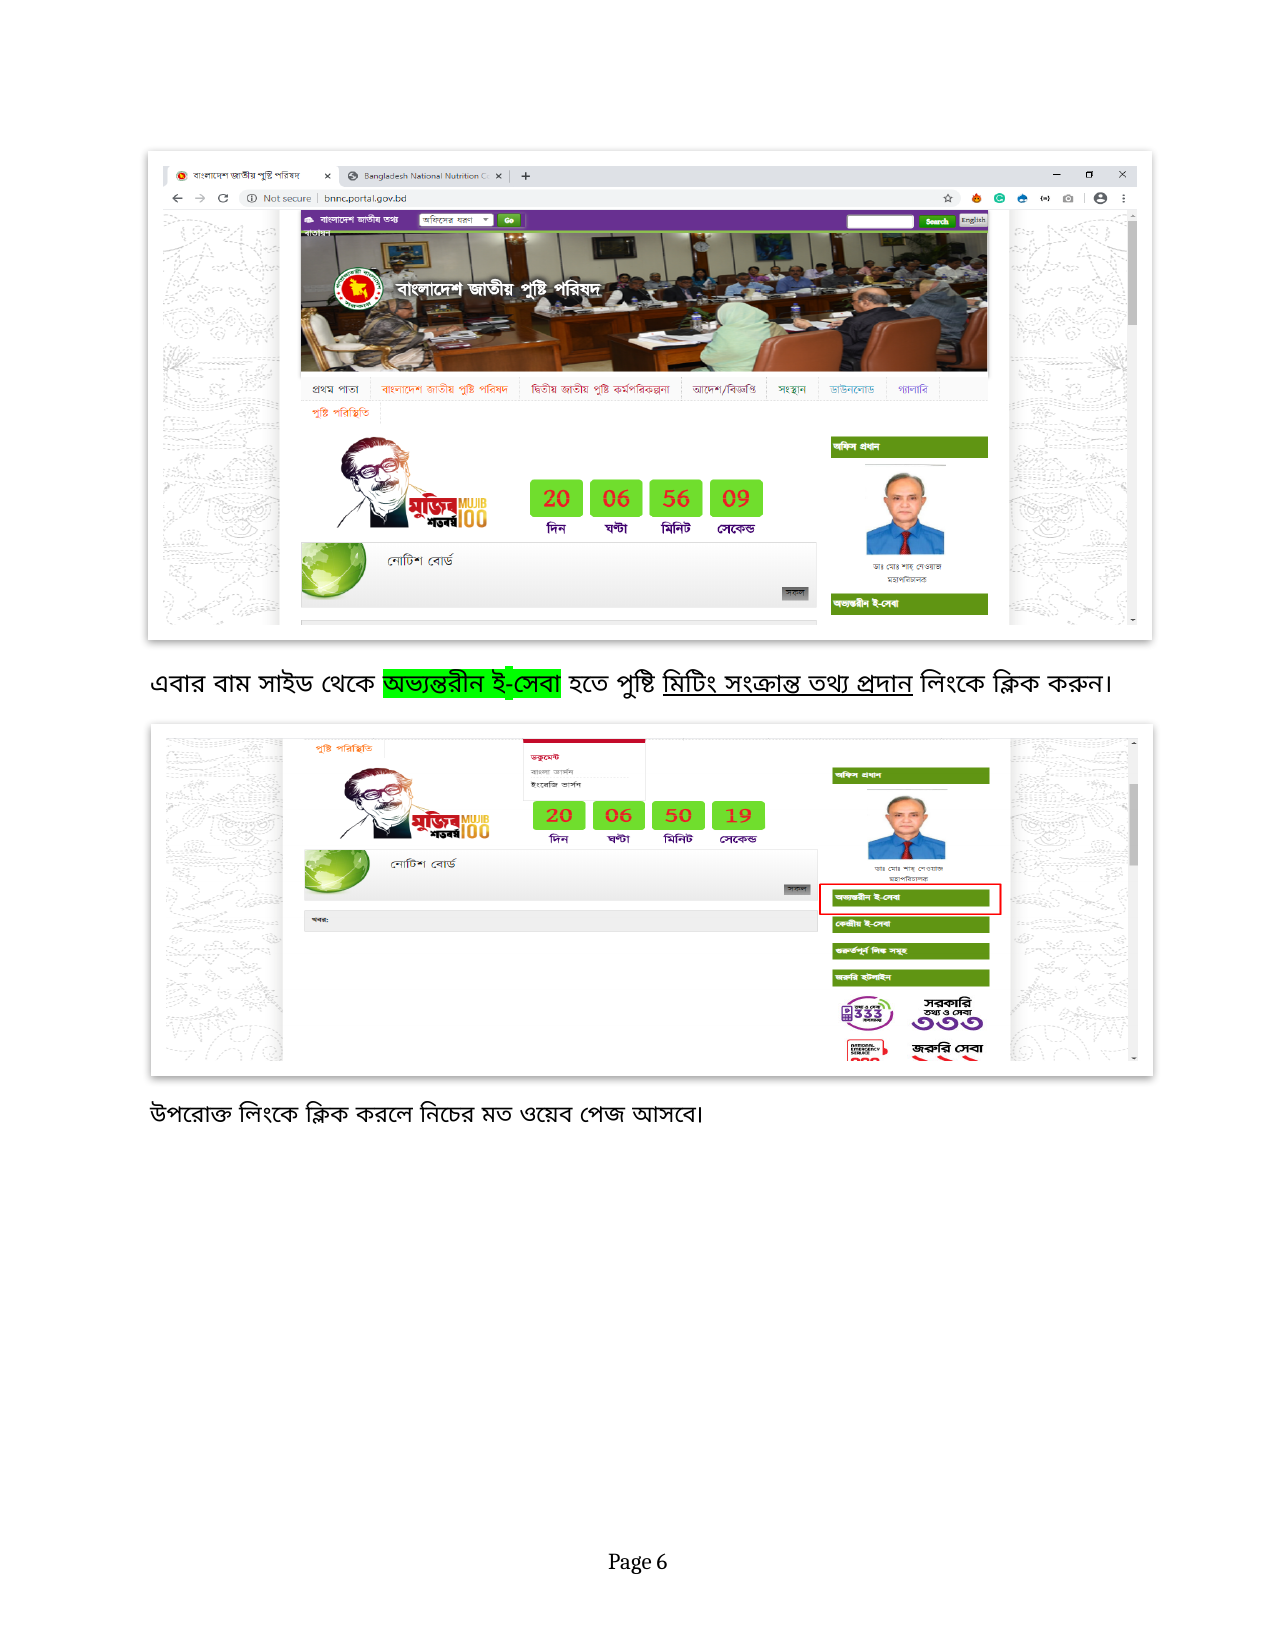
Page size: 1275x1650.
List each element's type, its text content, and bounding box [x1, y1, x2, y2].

picture [166, 738, 1138, 1061]
text এবার বাম সাইড থেকে অভ্যন্তরীন ই-সেবা হতে পুষ্টি মিটিং সংক্রান্ত তথ্য প্রদান লিংকে ক্লিক করুন। [513, 666, 1125, 700]
text এবার বাম সাইড থেকে অভ্যন্তরীন ই-সেবা হতে পুষ্টি মিটিং সংক্রান্ত তথ্য প্রদান লিংকে ক্লিক করুন। [150, 666, 505, 700]
text উপরোক্ত লিংকে ক্লিক করলে নিচের মত ওয়েব পেজ আসবে। [150, 1101, 1125, 1128]
picture [163, 166, 1137, 625]
